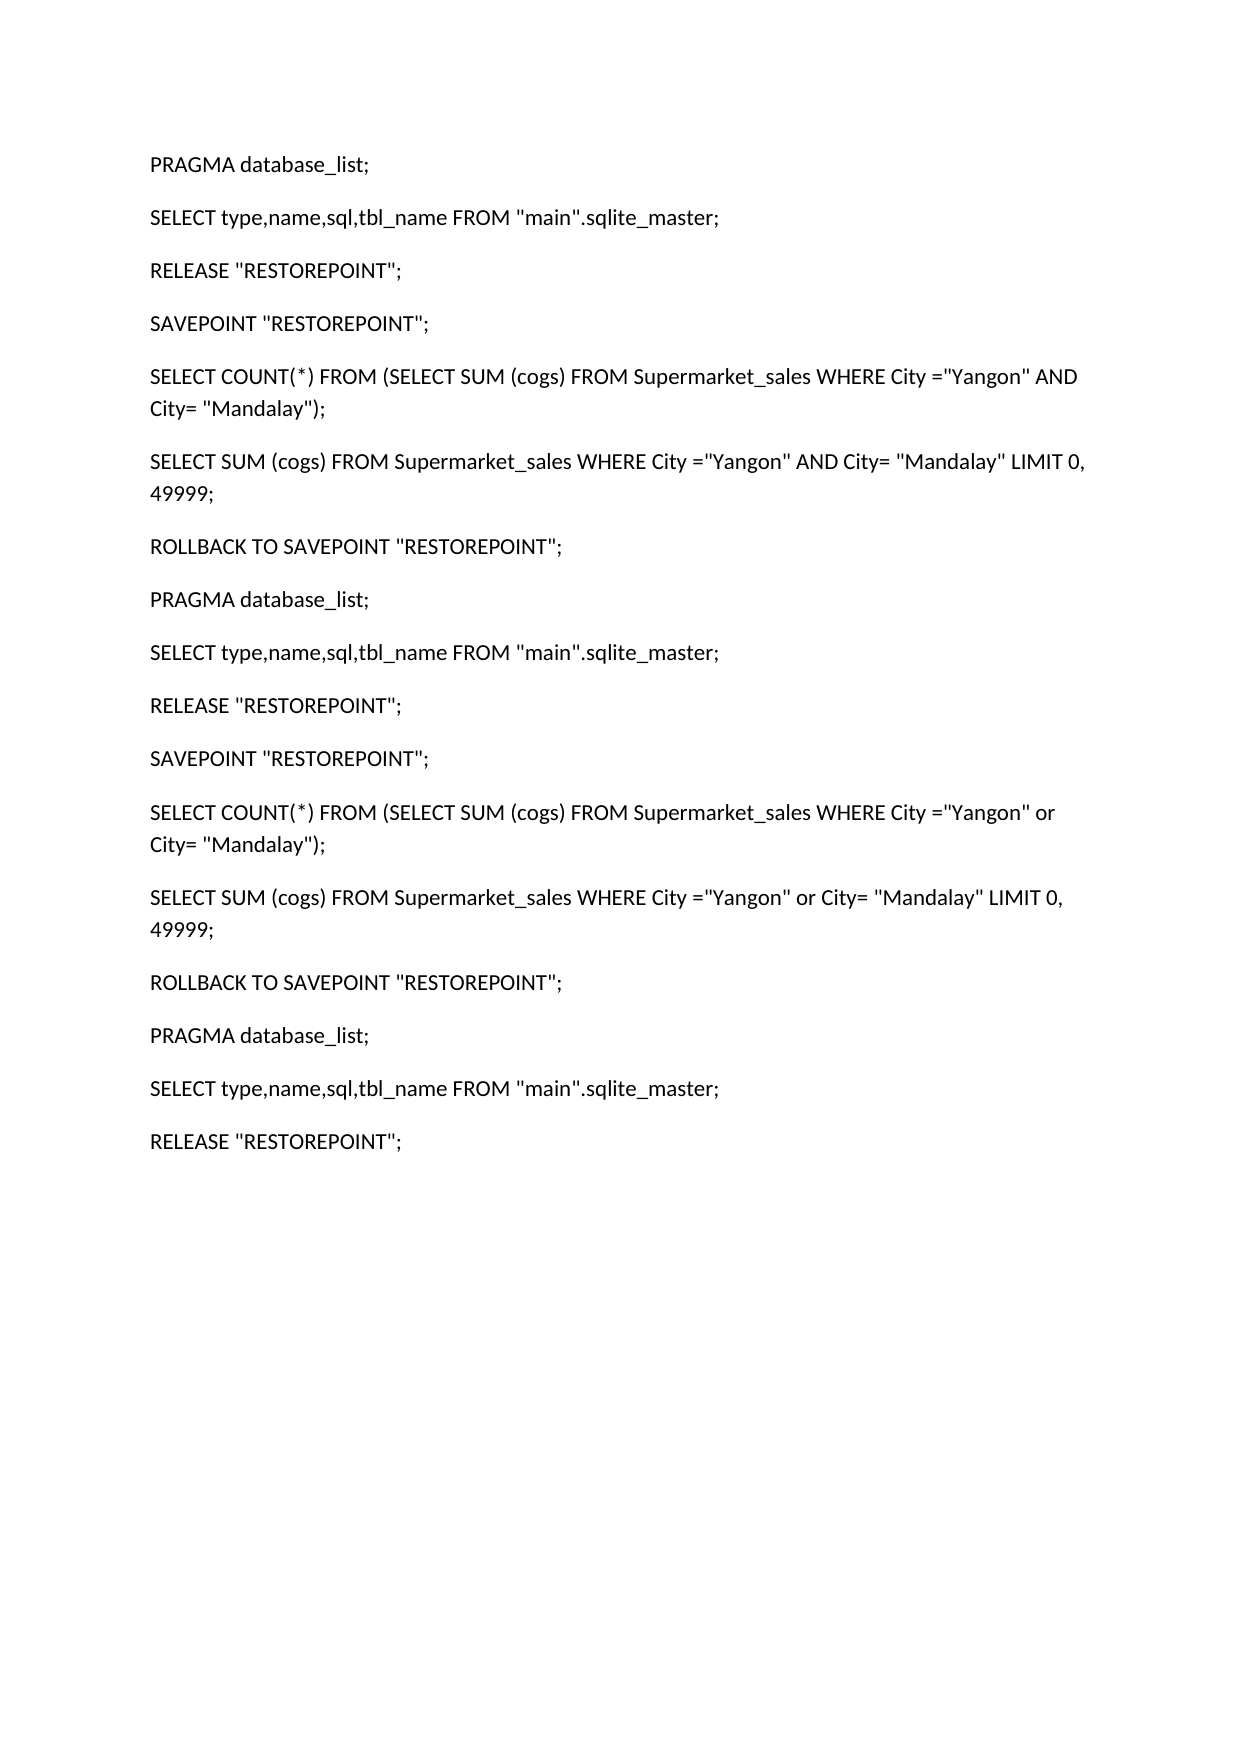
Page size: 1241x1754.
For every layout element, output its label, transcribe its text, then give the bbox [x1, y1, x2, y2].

text PRAGMA database_list; [150, 1021, 1090, 1049]
text ROLLBACK TO SAVEPOINT "RESTOREPOINT"; [150, 968, 1090, 996]
text SELECT type,name,sql,tbl_name FROM "main".sqlite_master; [150, 1074, 1090, 1102]
text ROLLBACK TO SAVEPOINT "RESTOREPOINT"; [150, 532, 1090, 561]
text SELECT COUNT(*) FROM (SELECT SUM (cogs) FROM Supermarket_sales WHERE City ="Yangon" AND City= "Mandalay"); [150, 362, 1090, 422]
text SELECT SUM (cogs) FROM Supermarket_sales WHERE City ="Yangon" AND City= "Mandalay" LIMIT 0, 49999; [150, 447, 1090, 507]
text SAVEPOINT "RESTOREPOINT"; [150, 744, 1090, 773]
text RELEASE "RESTOREPOINT"; [150, 1127, 1090, 1155]
text PRAGMA database_list; [150, 586, 1090, 613]
text RELEASE "RESTOREPOINT"; [150, 256, 1090, 284]
text RELEASE "RESTOREPOINT"; [150, 692, 1090, 719]
text SELECT type,name,sql,tbl_name FROM "main".sqlite_master; [150, 203, 1090, 231]
text SELECT type,name,sql,tbl_name FROM "main".sqlite_master; [150, 638, 1090, 667]
text PRAGMA database_list; [150, 150, 1090, 178]
text SELECT SUM (cogs) FROM Supermarket_sales WHERE City ="Yangon" or City= "Mandalay" LIMIT 0, 49999; [150, 883, 1090, 943]
text SAVEPOINT "RESTOREPOINT"; [150, 309, 1090, 337]
text SELECT COUNT(*) FROM (SELECT SUM (cogs) FROM Supermarket_sales WHERE City ="Yangon" or City= "Mandalay"); [150, 798, 1090, 858]
